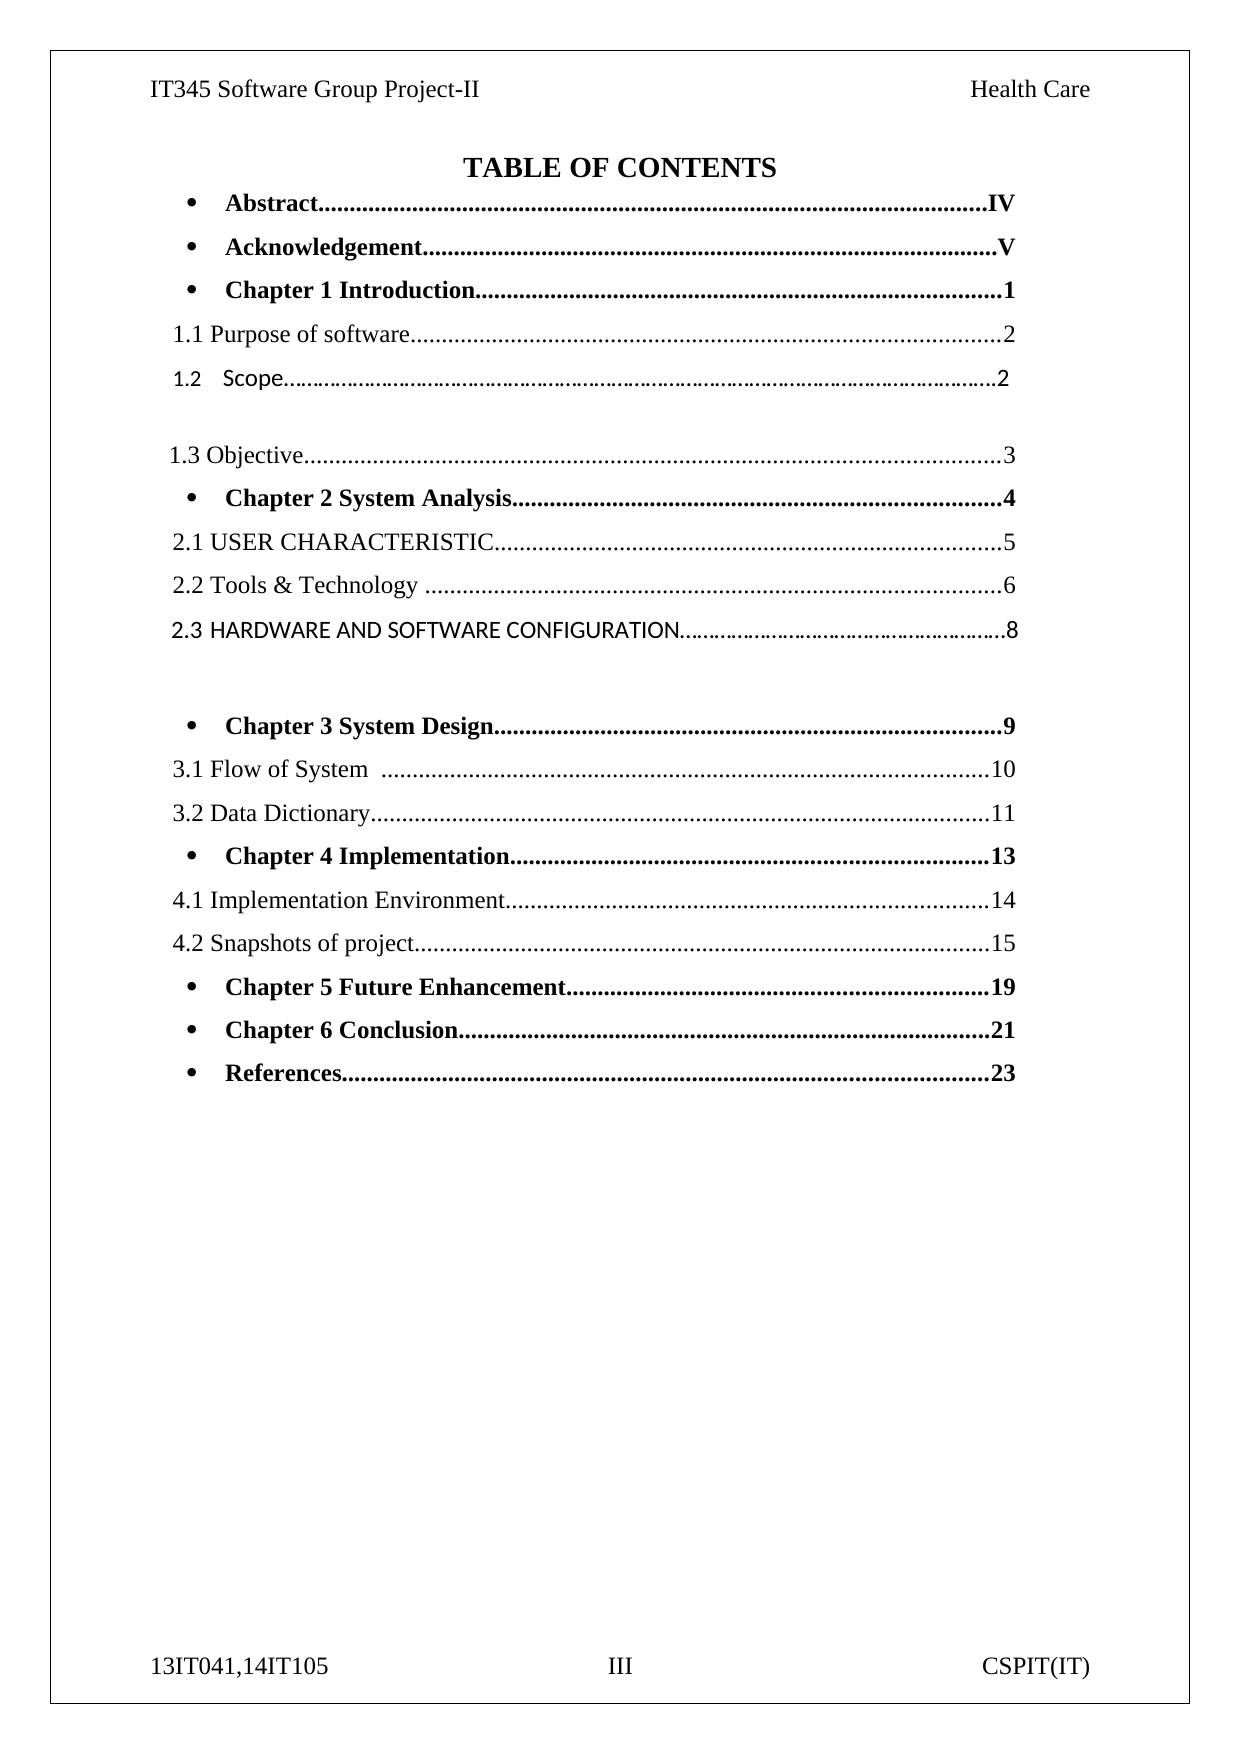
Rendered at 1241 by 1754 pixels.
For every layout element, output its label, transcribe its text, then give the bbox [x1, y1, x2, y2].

text 4.2 Snapshots of project 15 [172, 928, 1090, 957]
text 2.3 HARDWARE AND SOFTWARE CONFIGURATION…………………………………………………8 [150, 614, 1090, 644]
text 3.1 Flow of System 10 [172, 754, 1090, 783]
text References 23 [187, 1058, 1090, 1087]
text 2.1 USER CHARACTERISTIC 5 [172, 527, 1090, 556]
text Chapter 6 Conclusion 21 [187, 1015, 1090, 1044]
text Chapter 2 System Analysis 4 [187, 483, 1090, 512]
text Acknowledgement V [187, 232, 1090, 261]
text Chapter 1 Introduction 1 [187, 275, 1090, 304]
text Chapter 3 System Design 9 [187, 711, 1090, 740]
text 4.1 Implementation Environment 14 [172, 885, 1090, 913]
text Chapter 5 Future Enhancement 19 [187, 972, 1090, 1000]
text 2.2 Tools & Technology 6 [172, 570, 1090, 599]
text 1.2 Scope…………………………………………………………………………………………………………….2 [150, 362, 1090, 393]
text Chapter 4 Implementation 13 [187, 841, 1090, 870]
text 1.1 Purpose of software 2 [172, 319, 1090, 348]
text 3.2 Data Dictionary 11 [172, 798, 1090, 827]
text Abstract IV [187, 188, 1090, 217]
text 1.3 Objective 3 [150, 440, 1090, 469]
subtitle TABLE OF CONTENTS [150, 150, 1090, 183]
